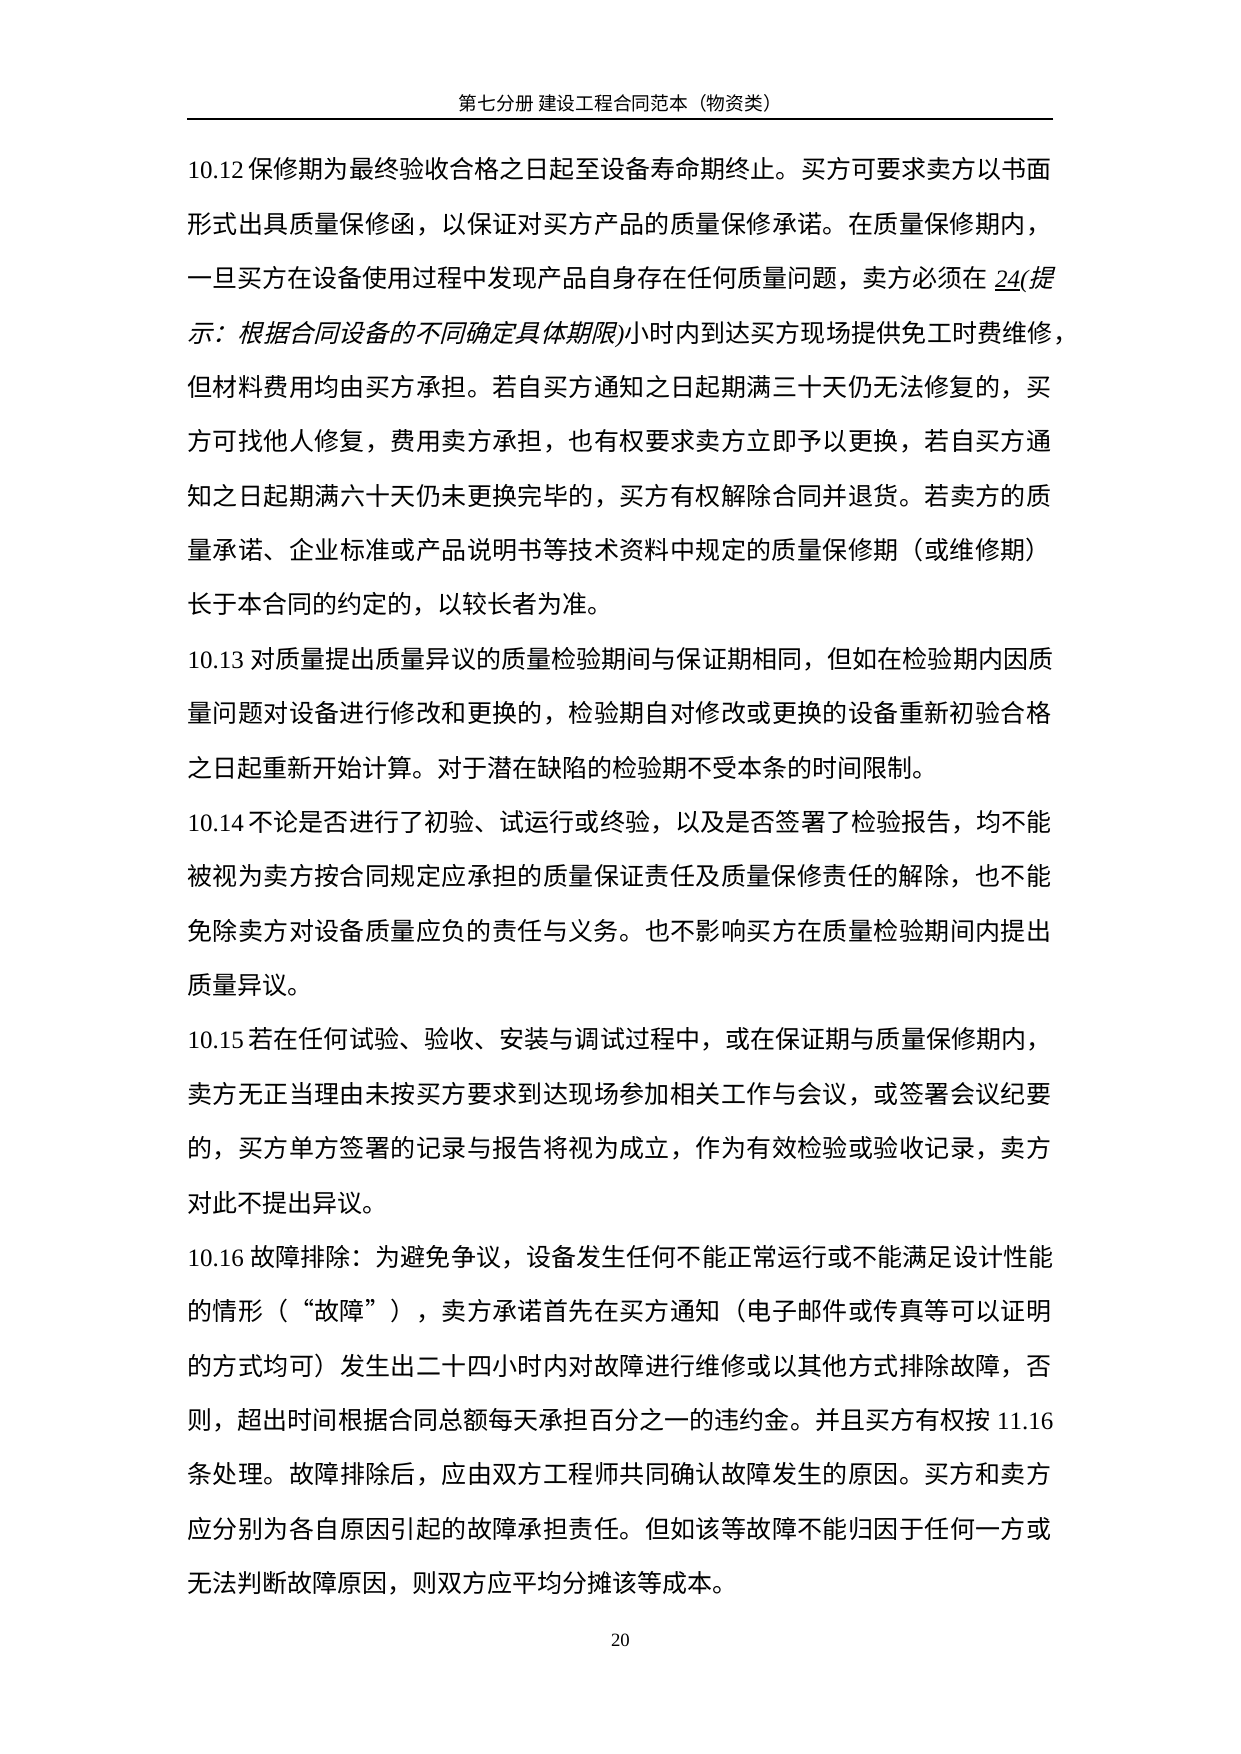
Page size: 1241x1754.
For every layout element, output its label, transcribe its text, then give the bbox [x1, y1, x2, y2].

text 10.14不论是否进行了初验、试运行或终验，以及是否签署了检验报告，均不能被视为卖方按合同规定应承担的质量保证责任及质量保修责任的解除，也不能免除卖方对设备质量应负的责任与义务。也不影响买方在质量检验期间内提出质量异议。 [187, 802, 1053, 1002]
text 10.15若在任何试验、验收、安装与调试过程中，或在保证期与质量保修期内，卖方无正当理由未按买方要求到达现场参加相关工作与会议，或签署会议纪要的，买方单方签署的记录与报告将视为成立，作为有效检验或验收记录，卖方对此不提出异议。 [187, 1020, 1053, 1219]
text 10.16 故障排除：为避免争议，设备发生任何不能正常运行或不能满足设计性能的情形（“故障”），卖方承诺首先在买方通知（电子邮件或传真等可以证明的方式均可）发生出二十四小时内对故障进行维修或以其他方式排除故障，否则，超出时间根据合同总额每天承担百分之一的违约金。并且买方有权按11.16条处理。故障排除后，应由双方工程师共同确认故障发生的原因。买方和卖方应分别为各自原因引起的故障承担责任。但如该等故障不能归因于任何一方或无法判断故障原因，则双方应平均分摊该等成本。 [187, 1237, 1053, 1600]
text 10.12保修期为最终验收合格之日起至设备寿命期终止。买方可要求卖方以书面形式出具质量保修函，以保证对买方产品的质量保修承诺。在质量保修期内，一旦买方在设备使用过程中发现产品自身存在任何质量问题，卖方必须在24(提示：根据合同设备的不同确定具体期限)小时内到达买方现场提供免工时费维修，但材料费用均由买方承担。若自买方通知之日起期满三十天仍无法修复的，买方可找他人修复，费用卖方承担，也有权要求卖方立即予以更换，若自买方通知之日起期满六十天仍未更换完毕的，买方有权解除合同并退货。若卖方的质量承诺、企业标准或产品说明书等技术资料中规定的质量保修期（或维修期）长于本合同的约定的，以较长者为准。 [187, 150, 1053, 621]
text 10.13 对质量提出质量异议的质量检验期间与保证期相同，但如在检验期内因质量问题对设备进行修改和更换的，检验期自对修改或更换的设备重新初验合格之日起重新开始计算。对于潜在缺陷的检验期不受本条的时间限制。 [187, 639, 1053, 784]
